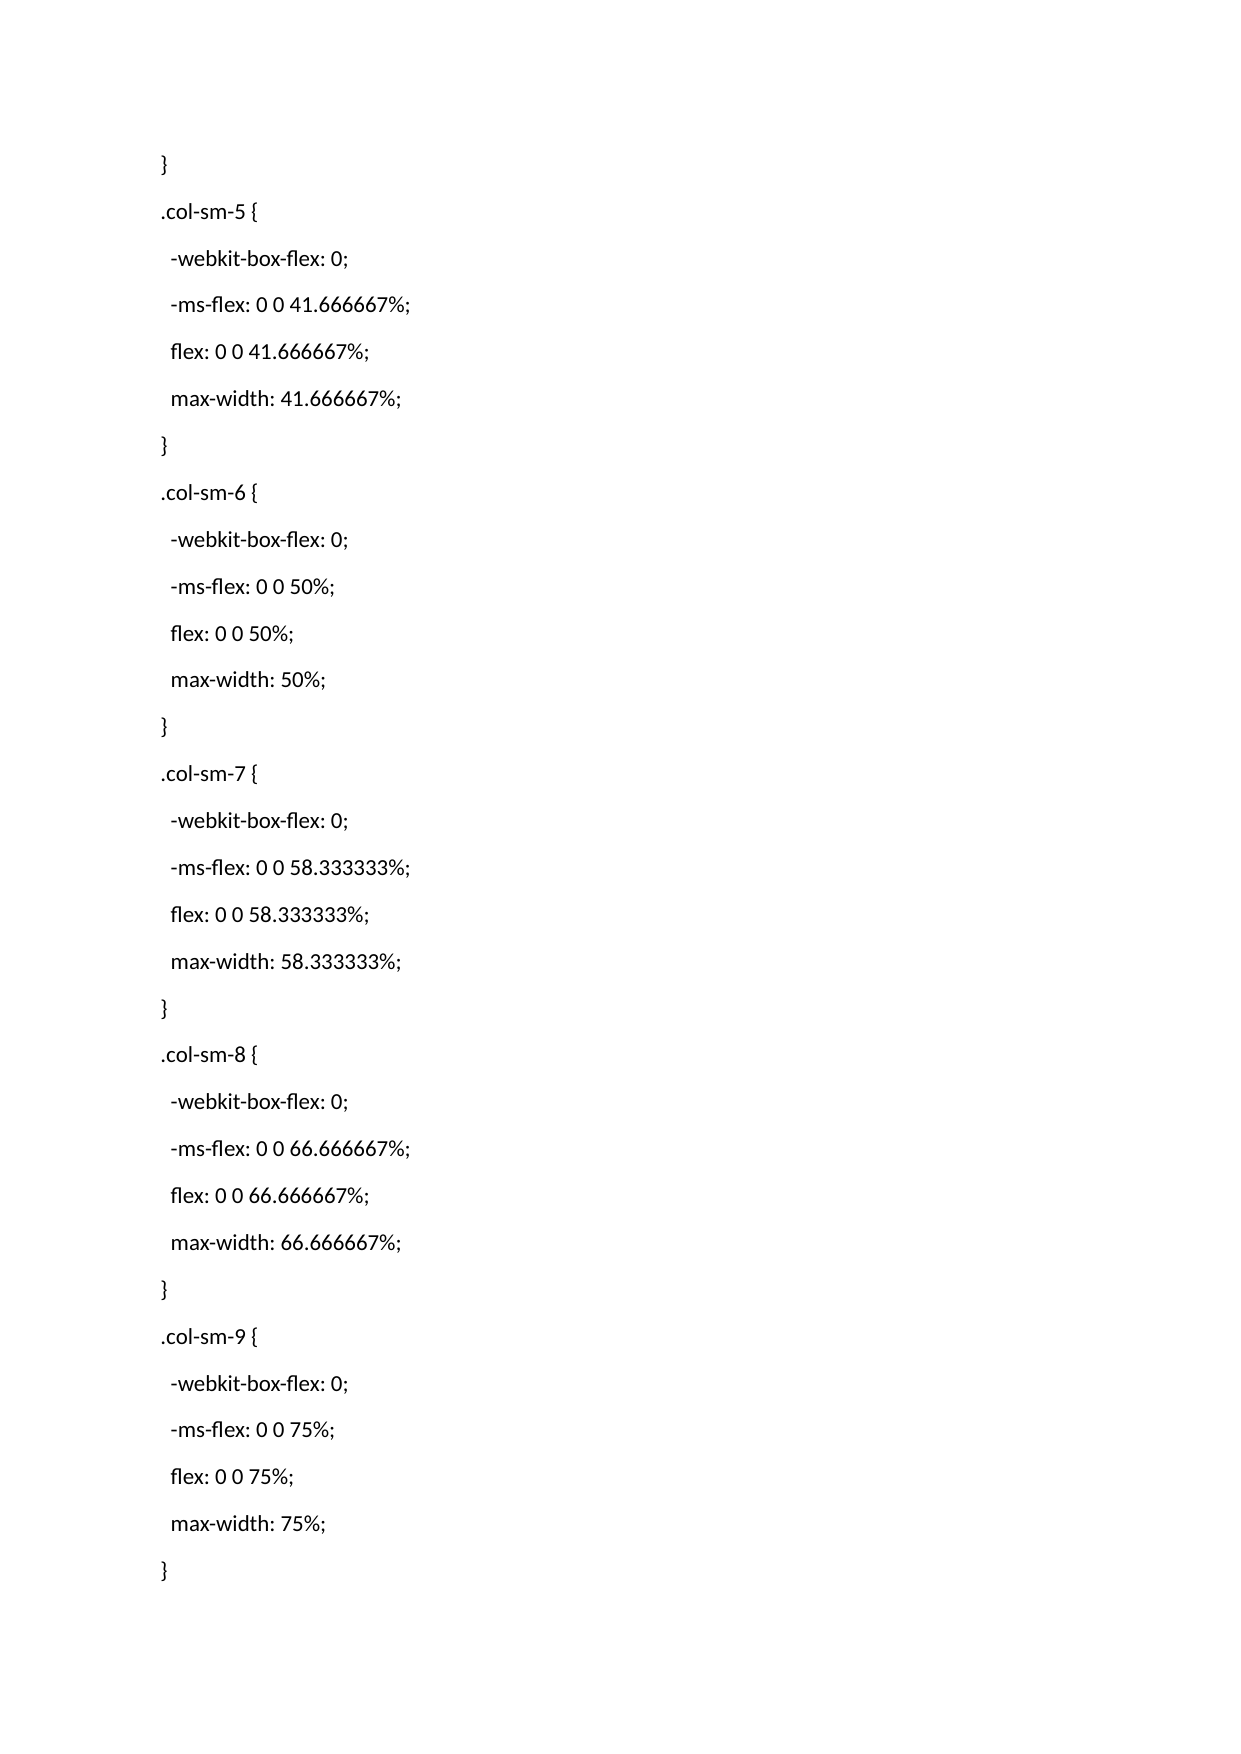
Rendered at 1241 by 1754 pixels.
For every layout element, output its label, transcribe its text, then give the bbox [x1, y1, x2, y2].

text } [150, 1275, 1090, 1303]
text } [150, 1556, 1090, 1584]
text max-width: 58.333333%; [150, 947, 1090, 975]
text max-width: 50%; [150, 666, 1090, 694]
text max-width: 66.666667%; [150, 1228, 1090, 1256]
text } [150, 150, 1090, 178]
text max-width: 41.666667%; [150, 384, 1090, 412]
text -webkit-box-flex: 0; [150, 1369, 1090, 1397]
text -webkit-box-flex: 0; [150, 806, 1090, 834]
text flex: 0 0 58.333333%; [150, 900, 1090, 928]
text -ms-flex: 0 0 66.666667%; [150, 1134, 1090, 1162]
text } [150, 431, 1090, 459]
text .col-sm-6 { [150, 478, 1090, 506]
text .col-sm-9 { [150, 1322, 1090, 1350]
text flex: 0 0 66.666667%; [150, 1181, 1090, 1209]
text -webkit-box-flex: 0; [150, 244, 1090, 272]
text .col-sm-7 { [150, 759, 1090, 787]
text flex: 0 0 75%; [150, 1462, 1090, 1491]
text -ms-flex: 0 0 58.333333%; [150, 853, 1090, 881]
text flex: 0 0 50%; [150, 619, 1090, 647]
text -webkit-box-flex: 0; [150, 1087, 1090, 1116]
text .col-sm-5 { [150, 197, 1090, 225]
text flex: 0 0 41.666667%; [150, 337, 1090, 366]
text .col-sm-8 { [150, 1041, 1090, 1069]
text max-width: 75%; [150, 1509, 1090, 1537]
text } [150, 712, 1090, 741]
text -ms-flex: 0 0 50%; [150, 572, 1090, 600]
text -ms-flex: 0 0 75%; [150, 1416, 1090, 1444]
text } [150, 994, 1090, 1022]
text -ms-flex: 0 0 41.666667%; [150, 291, 1090, 319]
text -webkit-box-flex: 0; [150, 525, 1090, 553]
